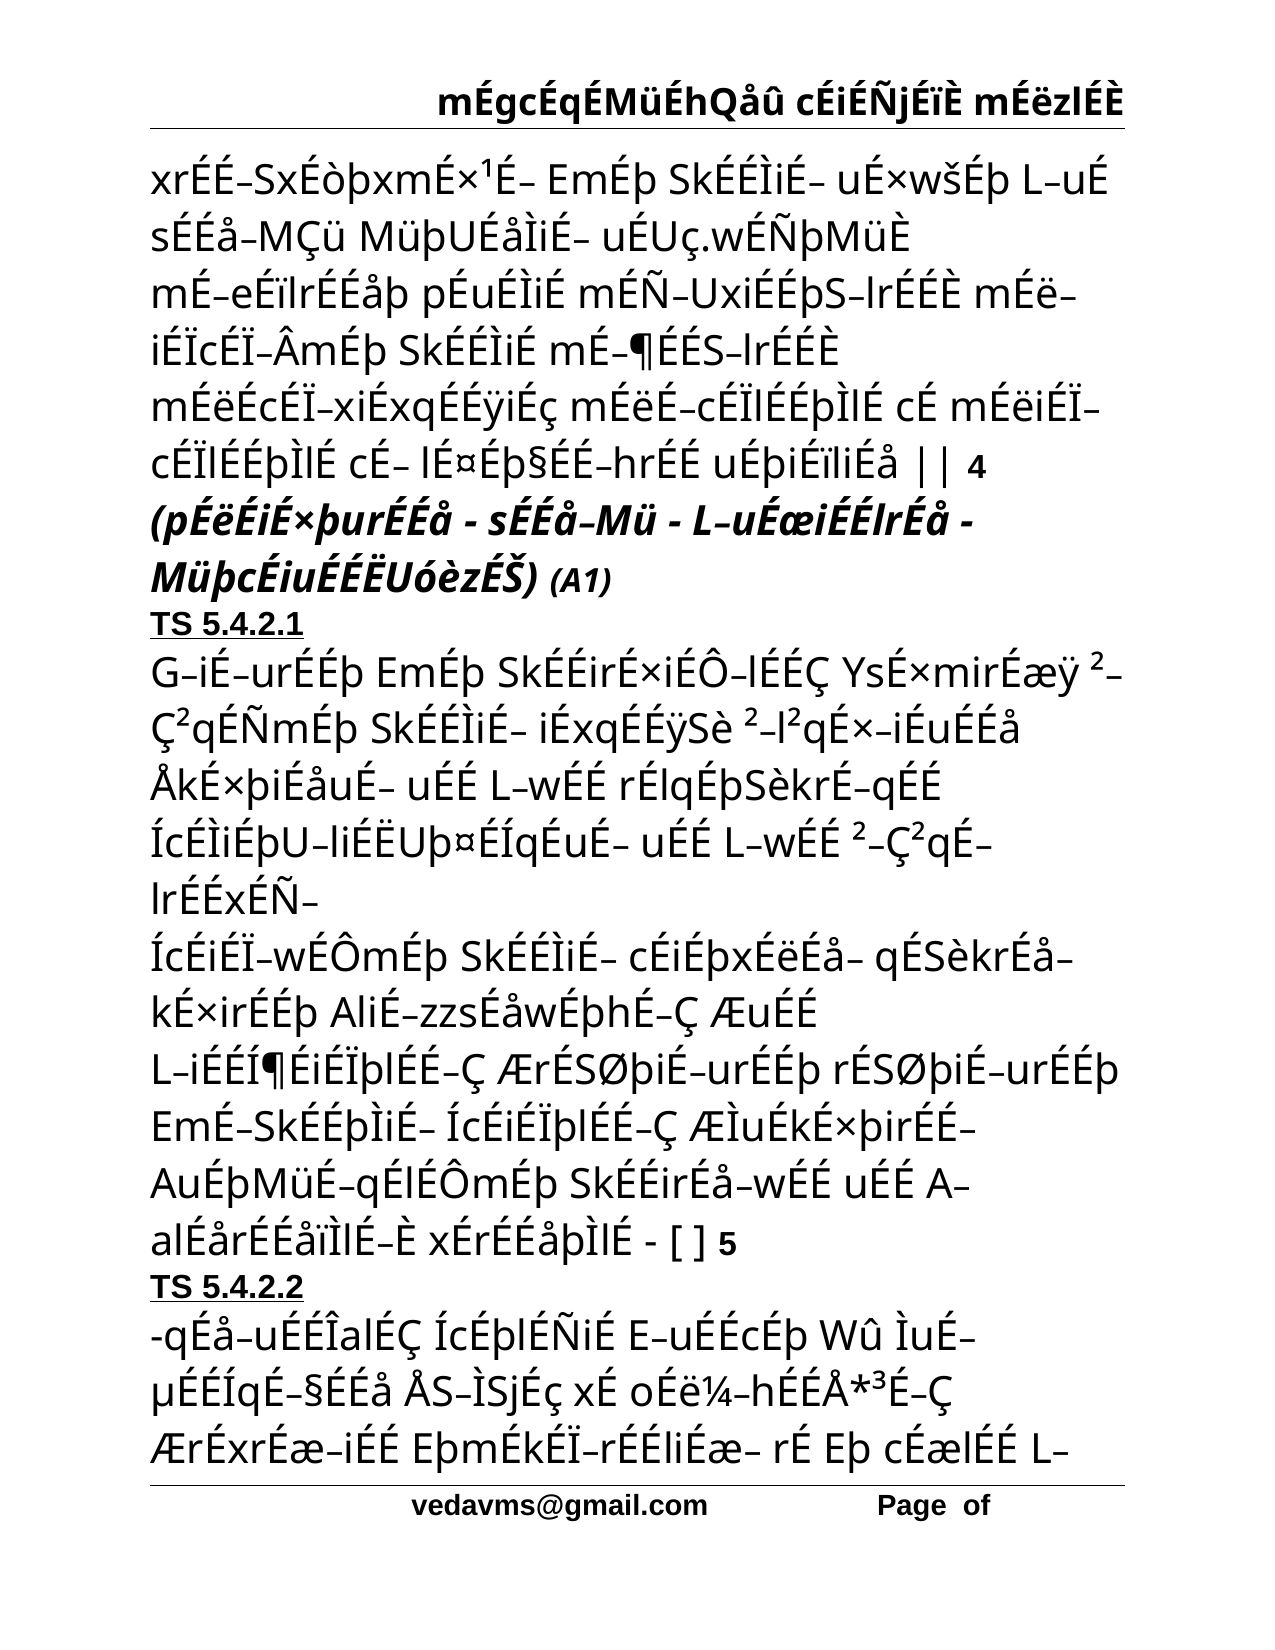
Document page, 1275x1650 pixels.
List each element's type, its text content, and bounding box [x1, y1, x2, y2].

text L–iÉÉÍ¶ÉiÉÏþlÉÉ–Ç ÆrÉSØþiÉ–urÉÉþ rÉSØþiÉ–urÉÉþ EmÉ–SkÉÉþÌiÉ– ÍcÉiÉÏþlÉÉ–Ç ÆÌuÉkÉ×þirÉÉ– [150, 1040, 1125, 1153]
text mÉ–eÉïlrÉÉåþ pÉuÉÌiÉ mÉÑ–UxiÉÉþS–lrÉÉÈ mÉë–iÉÏcÉÏ–ÂmÉþ SkÉÉÌiÉ mÉ–¶ÉÉS–lrÉÉÈ [150, 263, 1125, 377]
text (pÉëÉiÉ×þurÉÉå - sÉÉå–Mü - L–uÉæiÉÉlrÉå - MüþcÉiuÉÉËUóèzÉŠ) (A1) [150, 491, 1125, 604]
text ÍcÉiÉÏ–wÉÔmÉþ SkÉÉÌiÉ– cÉiÉþxÉëÉå– qÉSèkrÉå– kÉ×irÉÉþ AliÉ–zzsÉåwÉþhÉ–Ç ÆuÉÉ [150, 926, 1125, 1040]
text -qÉå–uÉÉÎalÉÇ ÍcÉþlÉÑiÉ E–uÉÉcÉþ Wû ÌuÉ–µÉÉÍqÉ–§ÉÉå ÅS–ÌSjÉç xÉ oÉë¼–hÉÉÅ*³É–Ç [150, 1306, 1125, 1419]
text xrÉÉ–SxÉòþxmÉ×¹É– EmÉþ SkÉÉÌiÉ– uÉ×wšÉþ L–uÉ sÉÉå–MÇü MüþUÉåÌiÉ– uÉUç.wÉÑþMüÈ [150, 150, 1125, 263]
text G–iÉ–urÉÉþ EmÉþ SkÉÉirÉ×iÉÔ–lÉÉÇ YsÉ×mirÉæÿ ²–Ç²qÉÑmÉþ SkÉÉÌiÉ– iÉxqÉÉÿSè ²–l²qÉ×–iÉuÉÉå [150, 643, 1125, 756]
text ÅkÉ×þiÉåuÉ– uÉÉ L–wÉÉ rÉlqÉþSèkrÉ–qÉÉ ÍcÉÌiÉþU–liÉËUþ¤ÉÍqÉuÉ– uÉÉ L–wÉÉ ²–Ç²qÉ–lrÉÉxÉÑ– [150, 756, 1125, 926]
text ÆrÉxrÉæ–iÉÉ EþmÉkÉÏ–rÉÉliÉæ– rÉ Eþ cÉælÉÉ L–uÉÇ ÆuÉåS–ÌSÌiÉþ xÉÇÆuÉjxÉ–UÉå uÉÉ L–iÉÇ [150, 1419, 1125, 1476]
text mÉëÉcÉÏ–xiÉxqÉÉÿiÉç mÉëÉ–cÉÏlÉÉþÌlÉ cÉ mÉëiÉÏ–cÉÏlÉÉþÌlÉ cÉ– lÉ¤Éþ§ÉÉ–hrÉÉ uÉþiÉïliÉå || 4 [150, 377, 1125, 491]
text TS 5.4.2.2 [150, 1267, 1125, 1306]
text TS 5.4.2.1 [150, 604, 1125, 643]
text AuÉþMüÉ–qÉlÉÔmÉþ SkÉÉirÉå–wÉÉ uÉÉ A–alÉårÉÉåïÌlÉ–È xÉrÉÉåþÌlÉ - [ ] 5 [150, 1153, 1125, 1267]
